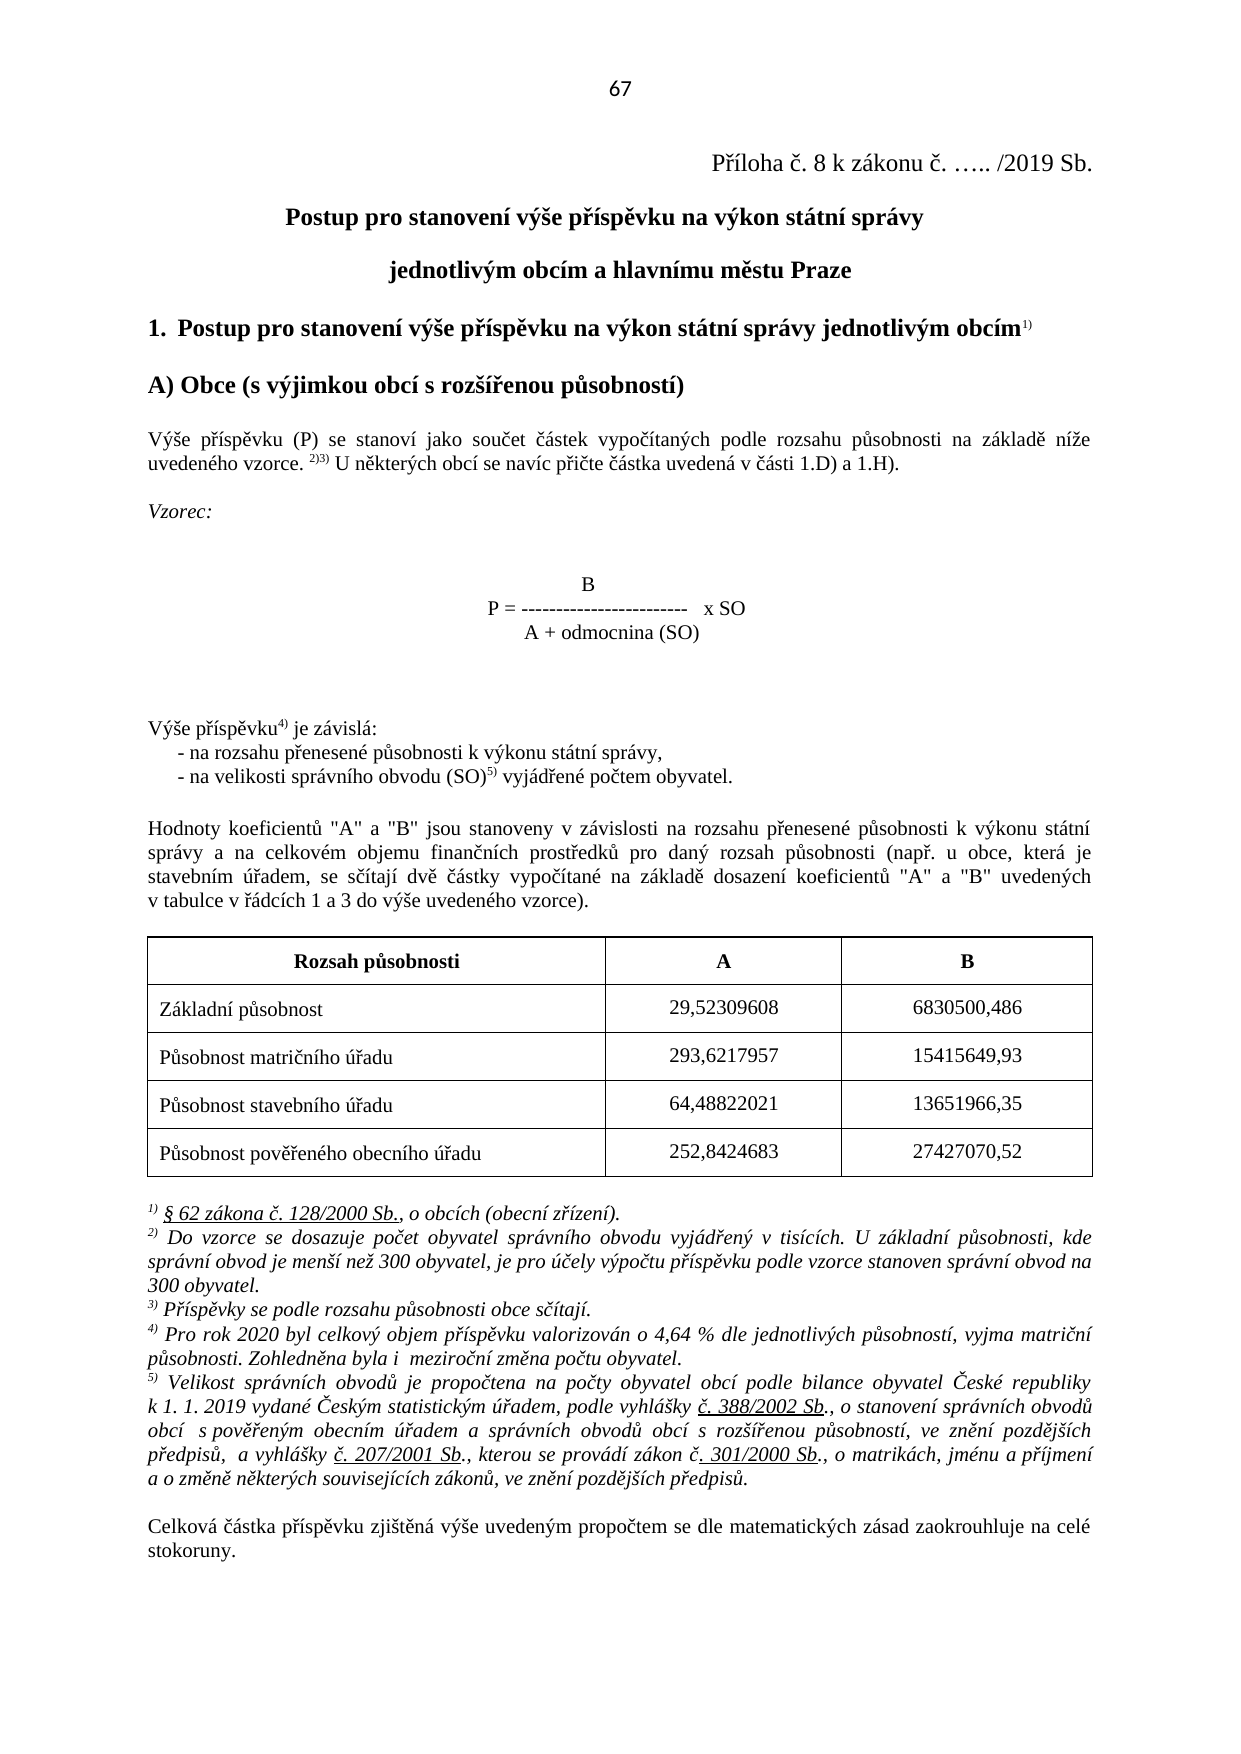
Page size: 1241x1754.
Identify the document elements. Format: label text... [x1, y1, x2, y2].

text 1) § 62 zákona č. 128/2000 Sb., o obcích (obecní zřízení). [148, 1201, 1092, 1225]
text A) Obce (s výjimkou obcí s rozšířenou působností) [148, 370, 1092, 399]
table_cell 27427070,52 [842, 1129, 1092, 1176]
table_cell 15415649,93 [842, 1033, 1092, 1080]
text 5) Velikost správních obvodů je propočtena na počty obyvatel obcí podle bilance obyvatel České republiky k 1. 1. 2019 vydané Českým statistickým úřadem, podle vyhlášky č. 388/2002 Sb., o stanovení správních obvodů obcí s pověřeným obecním úřadem a správních obvodů obcí s rozšířenou působností, ve znění pozdějších předpisů, a vyhlášky č. 207/2001 Sb., kterou se provádí zákon č. 301/2000 Sb., o matrikách, jménu a příjmení a o změně některých souvisejících zákonů, ve znění pozdějších předpisů. [148, 1369, 1092, 1490]
text - na velikosti správního obvodu (SO)5) vyjádřené počtem obyvatel. [177, 764, 1092, 788]
table_cell 293,6217957 [606, 1033, 841, 1080]
text 3) Příspěvky se podle rozsahu působnosti obce sčítají. [148, 1297, 1092, 1321]
table_header Vzorec: B P = ------------------------ x SO A + odmocnina (SO) [148, 499, 1093, 692]
table_cell 64,48822021 [606, 1081, 841, 1128]
table_cell Působnost stavebního úřadu [148, 1081, 605, 1128]
table_header B [842, 938, 1092, 984]
text - na rozsahu přenesené působnosti k výkonu státní správy, [177, 740, 1092, 764]
table_cell 13651966,35 [842, 1081, 1092, 1128]
table_cell 6830500,486 [842, 985, 1092, 1032]
text Celková částka příspěvku zjištěná výše uvedeným propočtem se dle matematických zásad zaokrouhluje na celé stokoruny. [148, 1514, 1092, 1562]
list Postup pro stanovení výše příspěvku na výkon státní správy jednotlivým obcím1) [148, 313, 1092, 342]
table_header A [606, 938, 841, 984]
text Postup pro stanovení výše příspěvku na výkon státní správy [148, 202, 1092, 230]
text 4) Pro rok 2020 byl celkový objem příspěvku valorizován o 4,64 % dle jednotlivých působností, vyjma matriční působnosti. Zohledněna byla i meziroční změna počtu obyvatel. [148, 1321, 1092, 1369]
table_cell Základní působnost [148, 985, 605, 1032]
table_cell Působnost pověřeného obecního úřadu [148, 1129, 605, 1176]
table_cell 29,52309608 [606, 985, 841, 1032]
text Výše příspěvku (P) se stanoví jako součet částek vypočítaných podle rozsahu působnosti na základě níže uvedeného vzorce. 2)3) U některých obcí se navíc přičte částka uvedená v části 1.D) a 1.H). [148, 427, 1092, 475]
text 2) Do vzorce se dosazuje počet obyvatel správního obvodu vyjádřený v tisících. U základní působnosti, kde správní obvod je menší než 300 obyvatel, je pro účely výpočtu příspěvku podle vzorce stanoven správní obvod na 300 obyvatel. [148, 1225, 1092, 1297]
text Výše příspěvku4) je závislá: [148, 716, 1092, 740]
table_cell Působnost matričního úřadu [148, 1033, 605, 1080]
text Příloha č. 8 k zákonu č. ….. /2019 Sb. [148, 148, 1092, 176]
text jednotlivým obcím a hlavnímu městu Praze [148, 255, 1092, 284]
text Hodnoty koeficientů "A" a "B" jsou stanoveny v závislosti na rozsahu přenesené působnosti k výkonu státní správy a na celkovém objemu finančních prostředků pro daný rozsah působnosti (např. u obce, která je stavebním úřadem, se sčítají dvě částky vypočítané na základě dosazení koeficientů "A" a "B" uvedených v tabulce v řádcích 1 a 3 do výše uvedeného vzorce). [148, 816, 1092, 912]
table_header Rozsah působnosti [148, 938, 605, 984]
table_cell 252,8424683 [606, 1129, 841, 1176]
